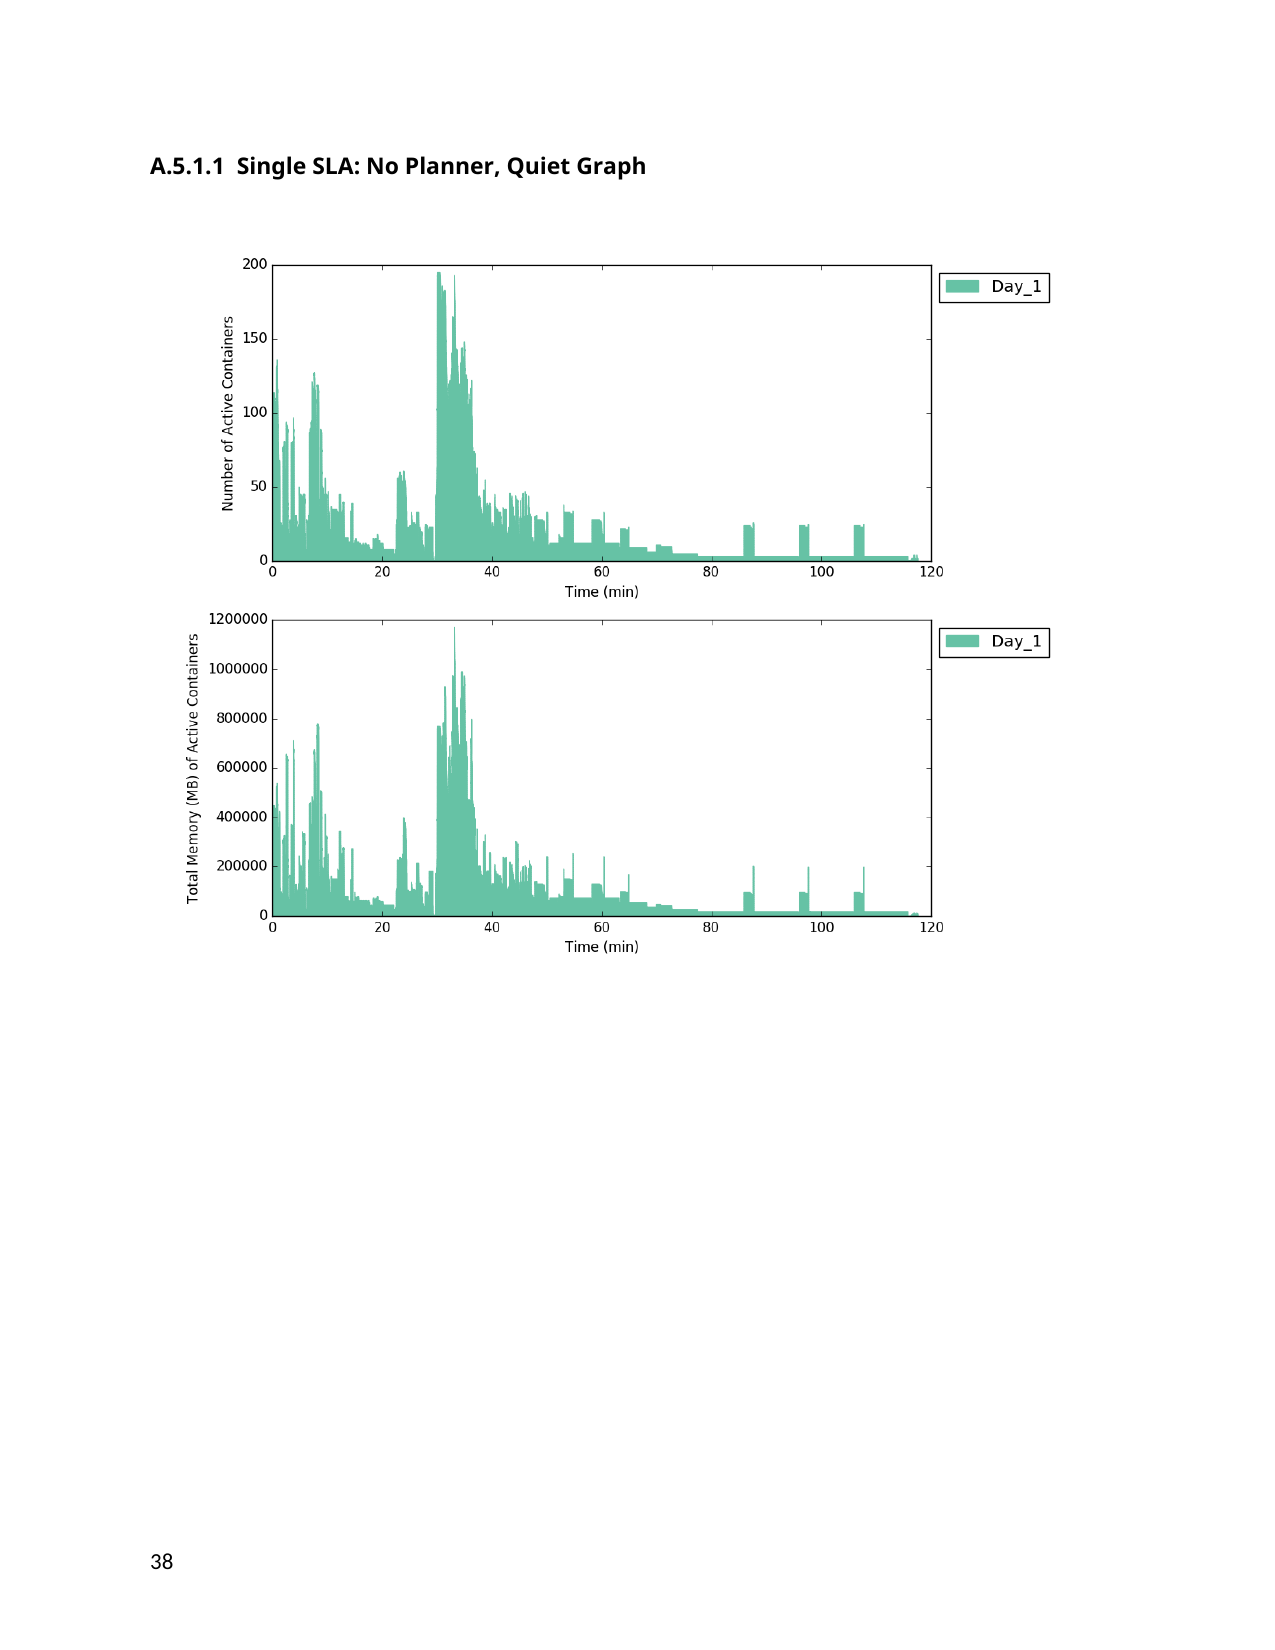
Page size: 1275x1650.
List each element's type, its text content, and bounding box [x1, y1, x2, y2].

picture [150, 183, 1125, 997]
subtitle A.5.1.1 Single SLA: No Planner, Quiet Graph [150, 150, 1125, 181]
